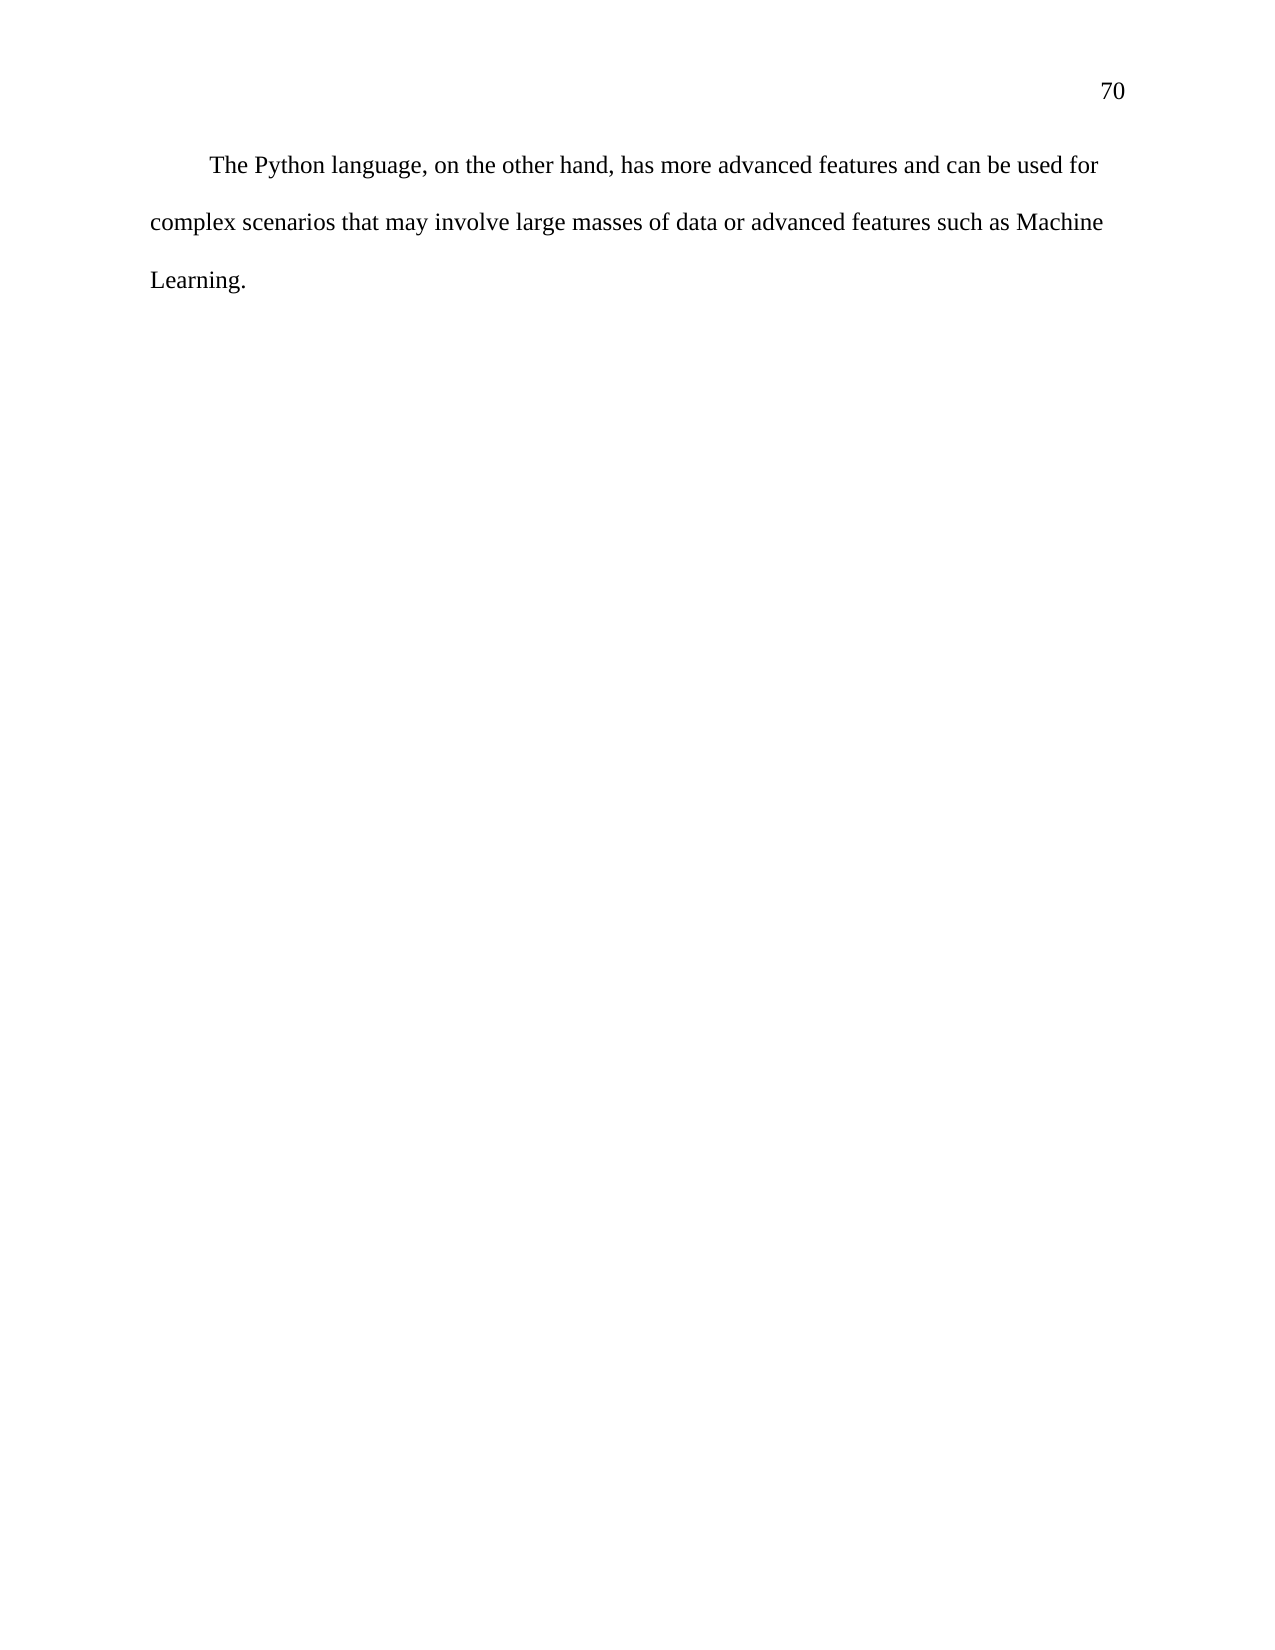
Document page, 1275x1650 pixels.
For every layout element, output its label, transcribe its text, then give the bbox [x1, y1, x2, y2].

text The Python language, on the other hand, has more advanced features and can be used for complex scenarios that may involve large masses of data or advanced features such as Machine Learning. [150, 150, 1125, 294]
